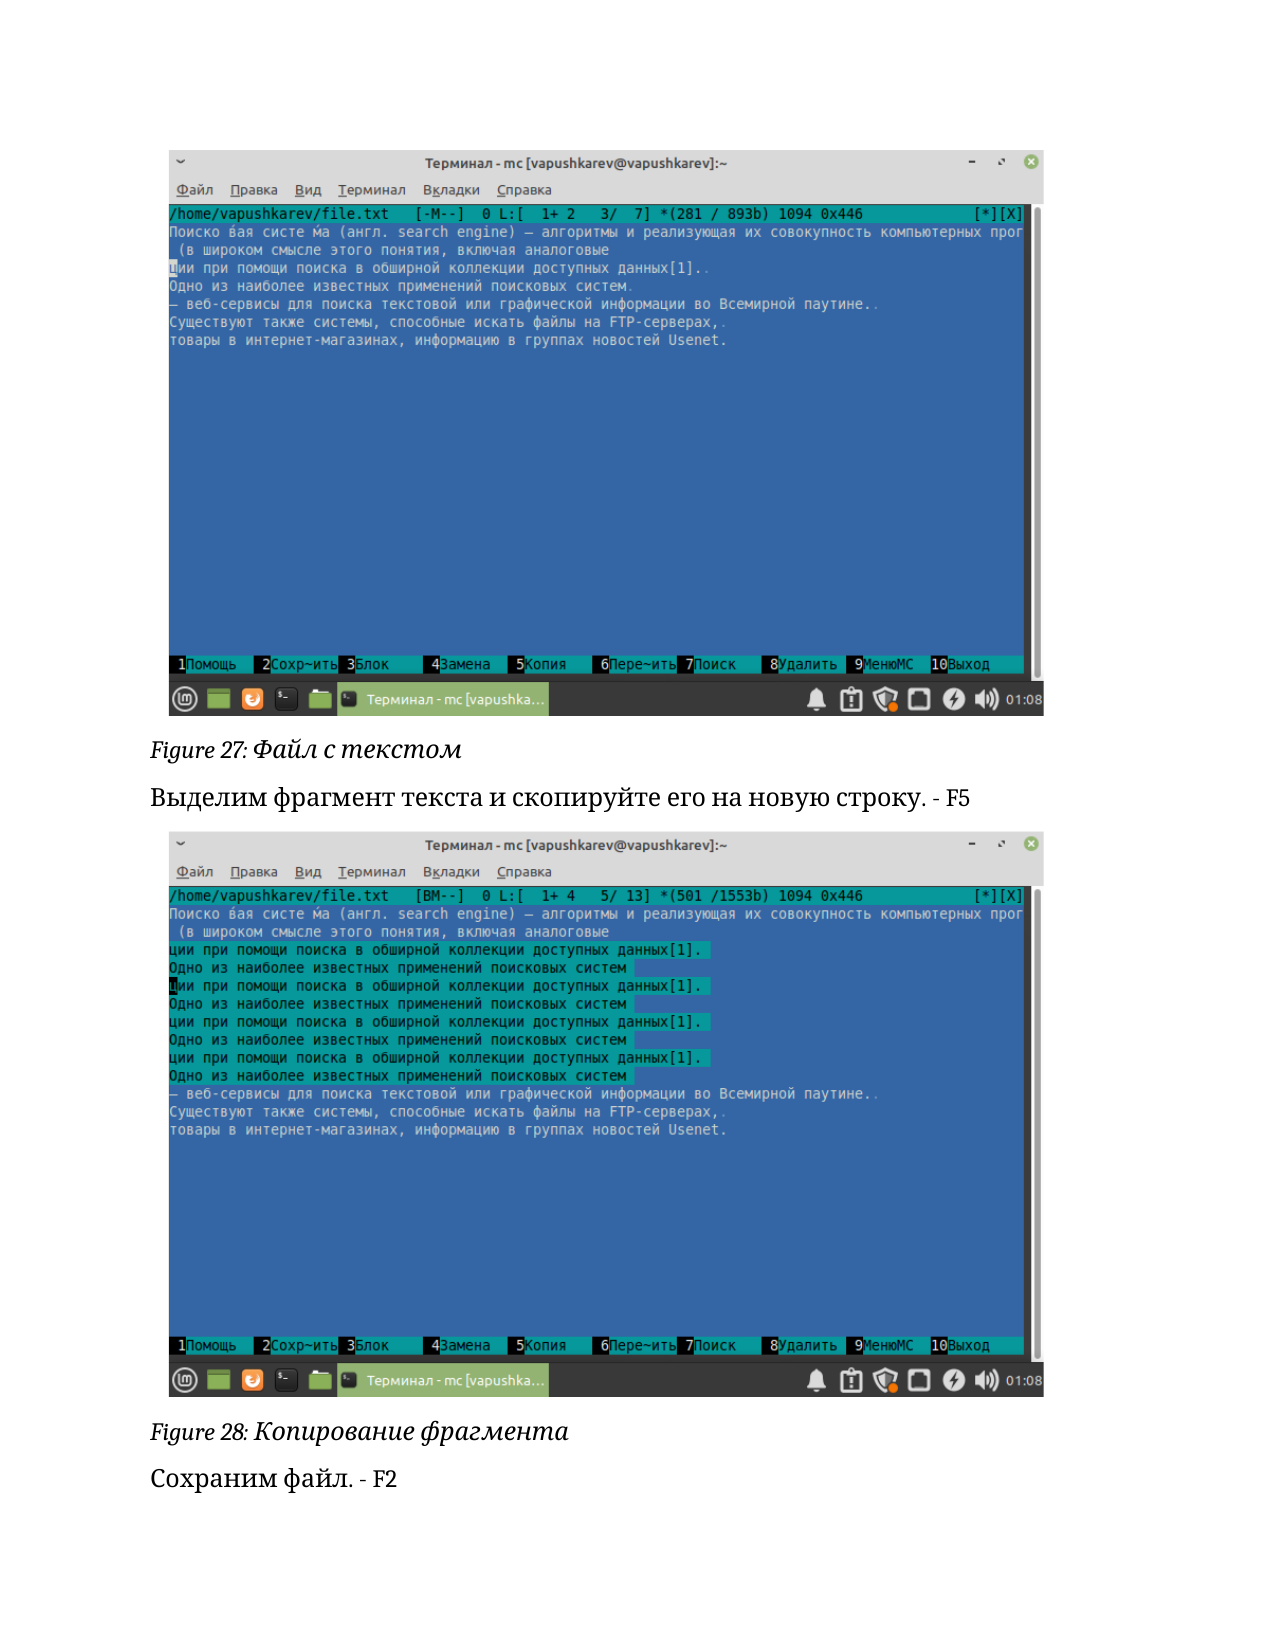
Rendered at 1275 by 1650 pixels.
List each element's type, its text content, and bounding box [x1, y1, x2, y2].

text Выделим фрагмент текста и скопируйте его на новую строку. - F5 [150, 784, 1125, 812]
text Figure 27: Файл с текстом [150, 736, 1125, 765]
picture [168, 831, 1044, 1397]
text Сохраним файл. - F2 [150, 1465, 1125, 1494]
text Figure 28: Копирование фрагмента [150, 1417, 1125, 1446]
picture [168, 150, 1044, 716]
